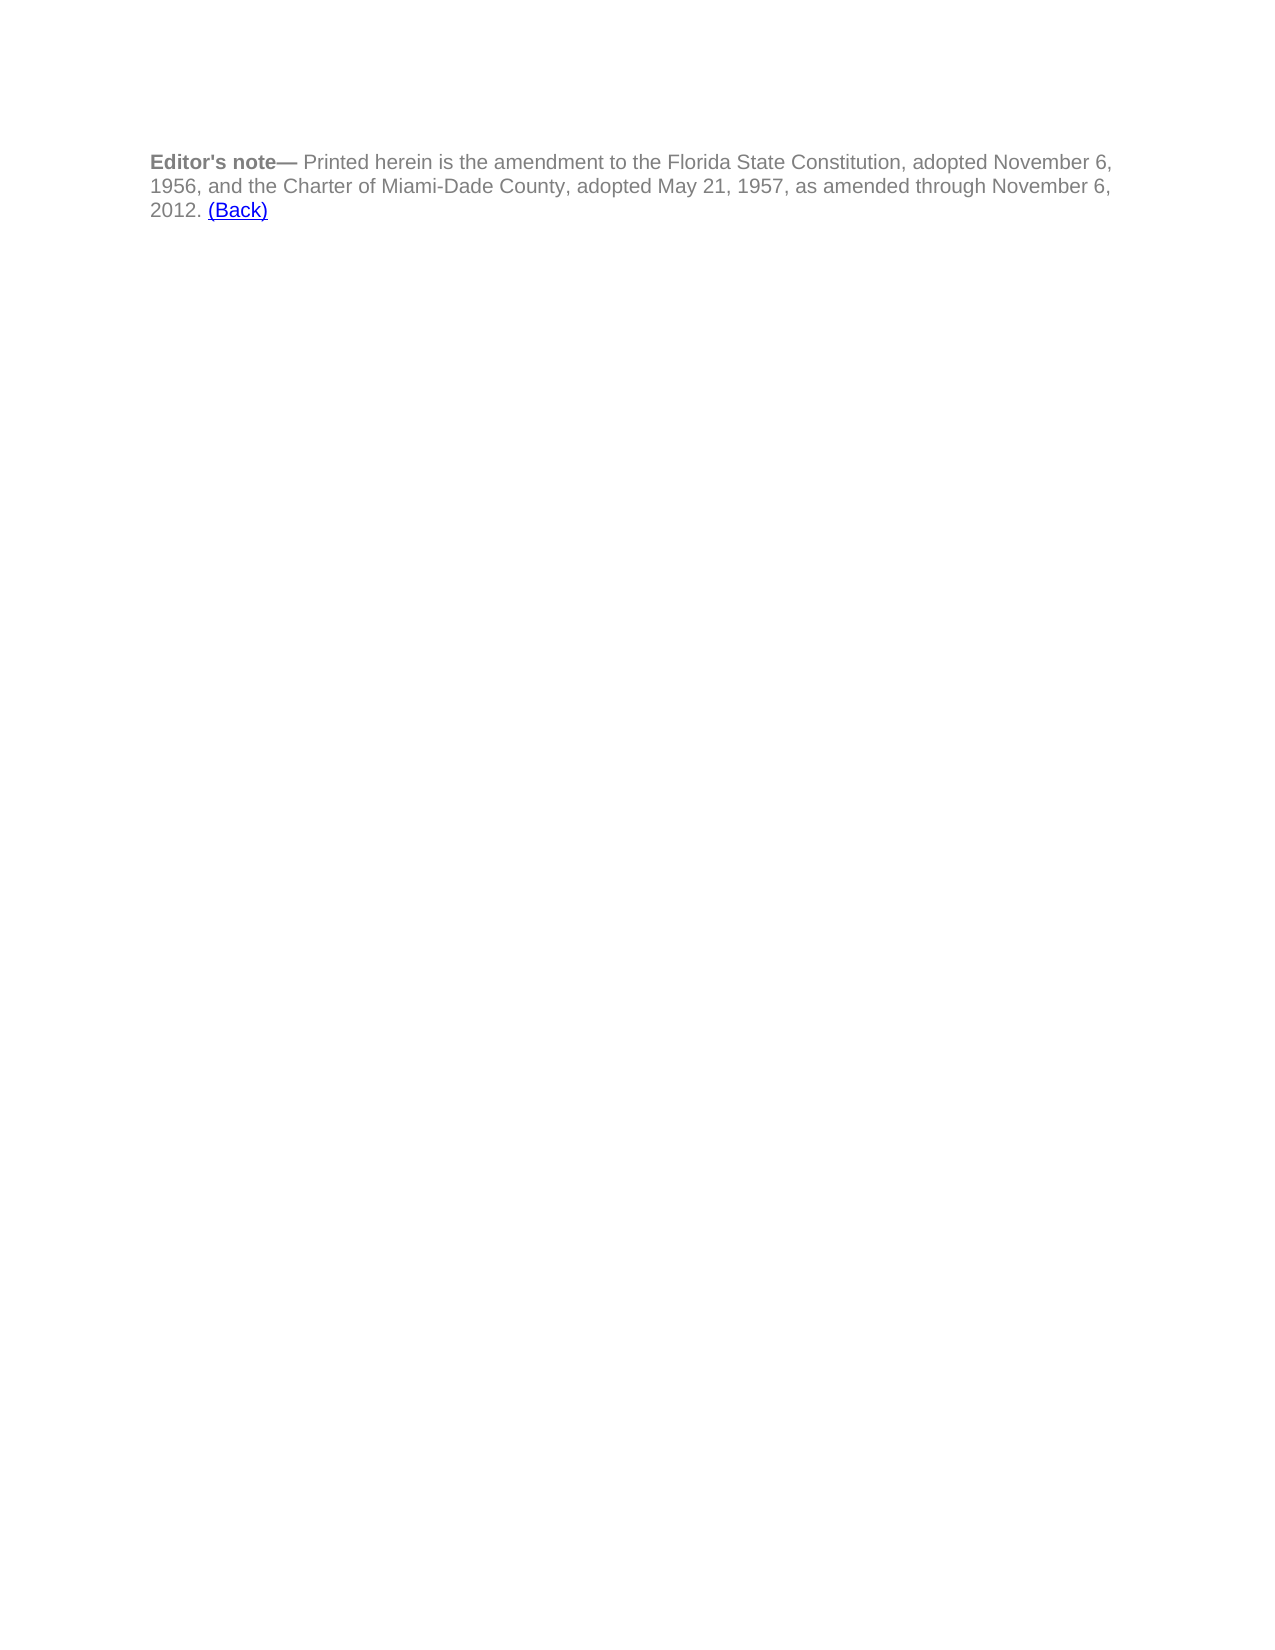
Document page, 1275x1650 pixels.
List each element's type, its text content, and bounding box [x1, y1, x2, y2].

text Editor's note— Printed herein is the amendment to the Florida State Constitution, adopted November 6, 1956, and the Charter of Miami-Dade County, adopted May 21, 1957, as amended through November 6, 2012. (Back) [150, 150, 1125, 222]
